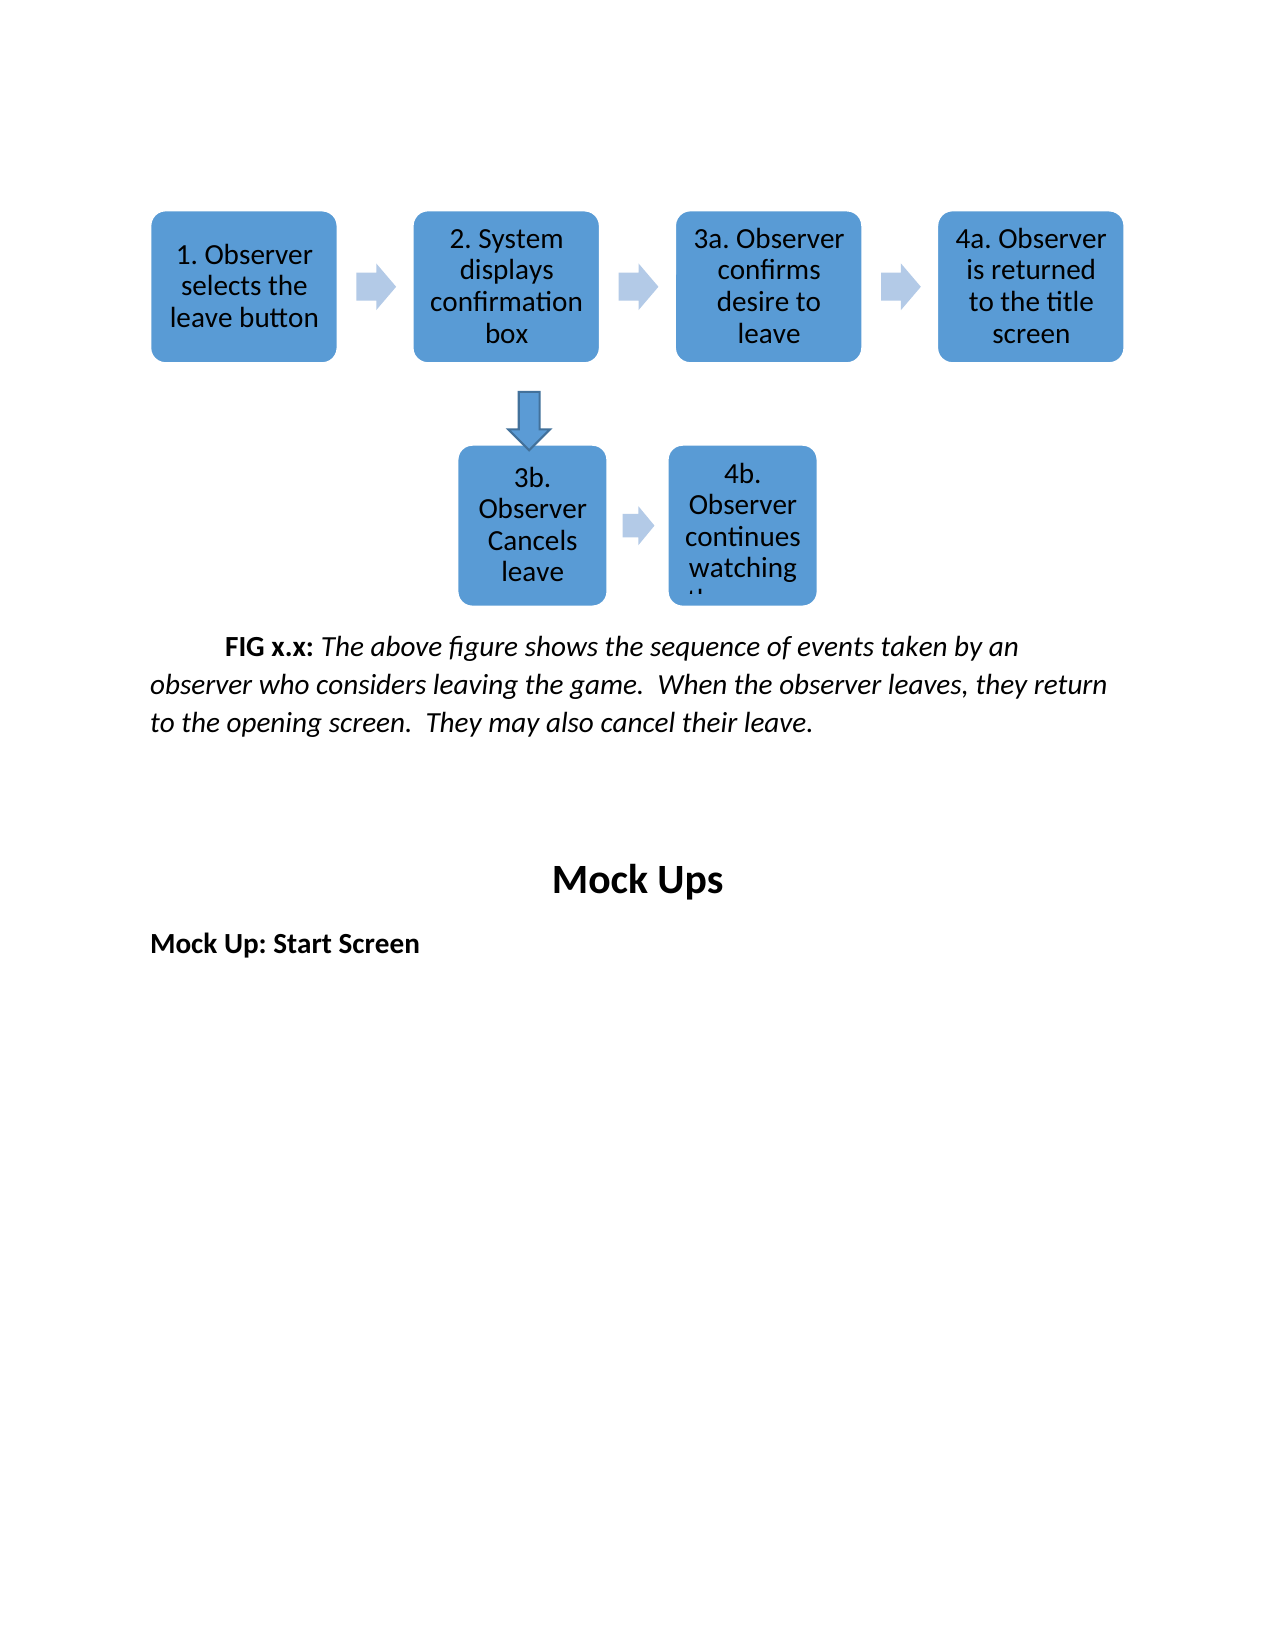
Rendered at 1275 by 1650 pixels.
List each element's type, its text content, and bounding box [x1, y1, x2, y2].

text Mock Ups [150, 853, 1125, 904]
text FIG x.x: The above figure shows the sequence of events taken by an observer who considers leaving the game. When the observer leaves, they return to the opening screen. They may also cancel their leave. [150, 628, 1125, 740]
text Mock Up: Start Screen [150, 925, 1125, 961]
